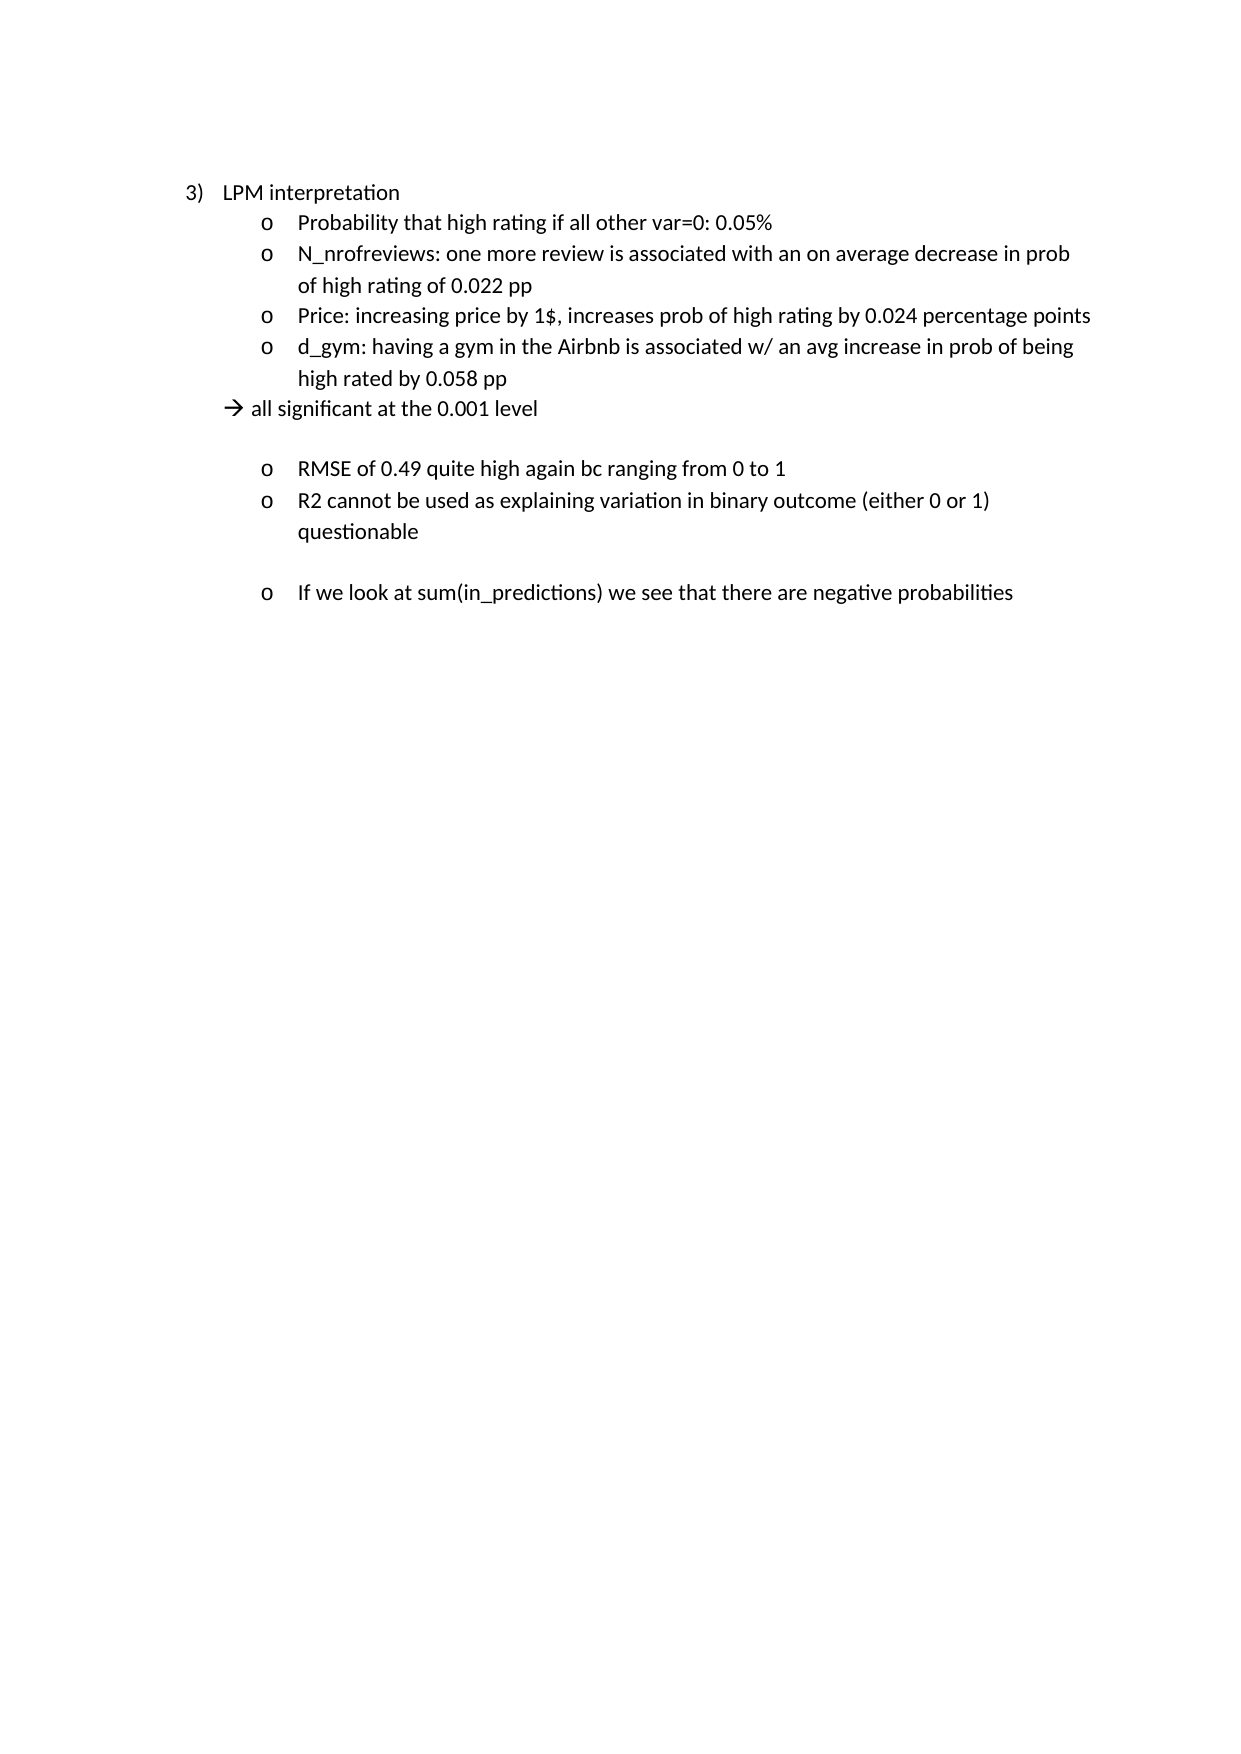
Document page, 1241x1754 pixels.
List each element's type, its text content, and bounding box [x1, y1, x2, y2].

list LPM interpretation [185, 178, 1093, 206]
list Probability that high rating if all other var=0: 0.05% [260, 208, 1093, 237]
list RMSE of 0.49 quite high again bc ranging from 0 to 1 [260, 454, 1093, 484]
list Price: increasing price by 1$, increases prob of high rating by 0.024 percentage points [260, 301, 1093, 330]
list R2 cannot be used as explaining variation in binary outcome (either 0 or 1) questionable [260, 486, 1093, 545]
list d_gym: having a gym in the Airbnb is associated w/ an avg increase in prob of being high rated by 0.058 pp [260, 332, 1093, 392]
list If we look at sum(in_predictions) we see that there are negative probabilities [260, 578, 1093, 607]
list N_nrofreviews: one more review is associated with an on average decrease in prob of high rating of 0.022 pp [260, 239, 1093, 299]
list all significant at the 0.001 level [223, 394, 1093, 422]
